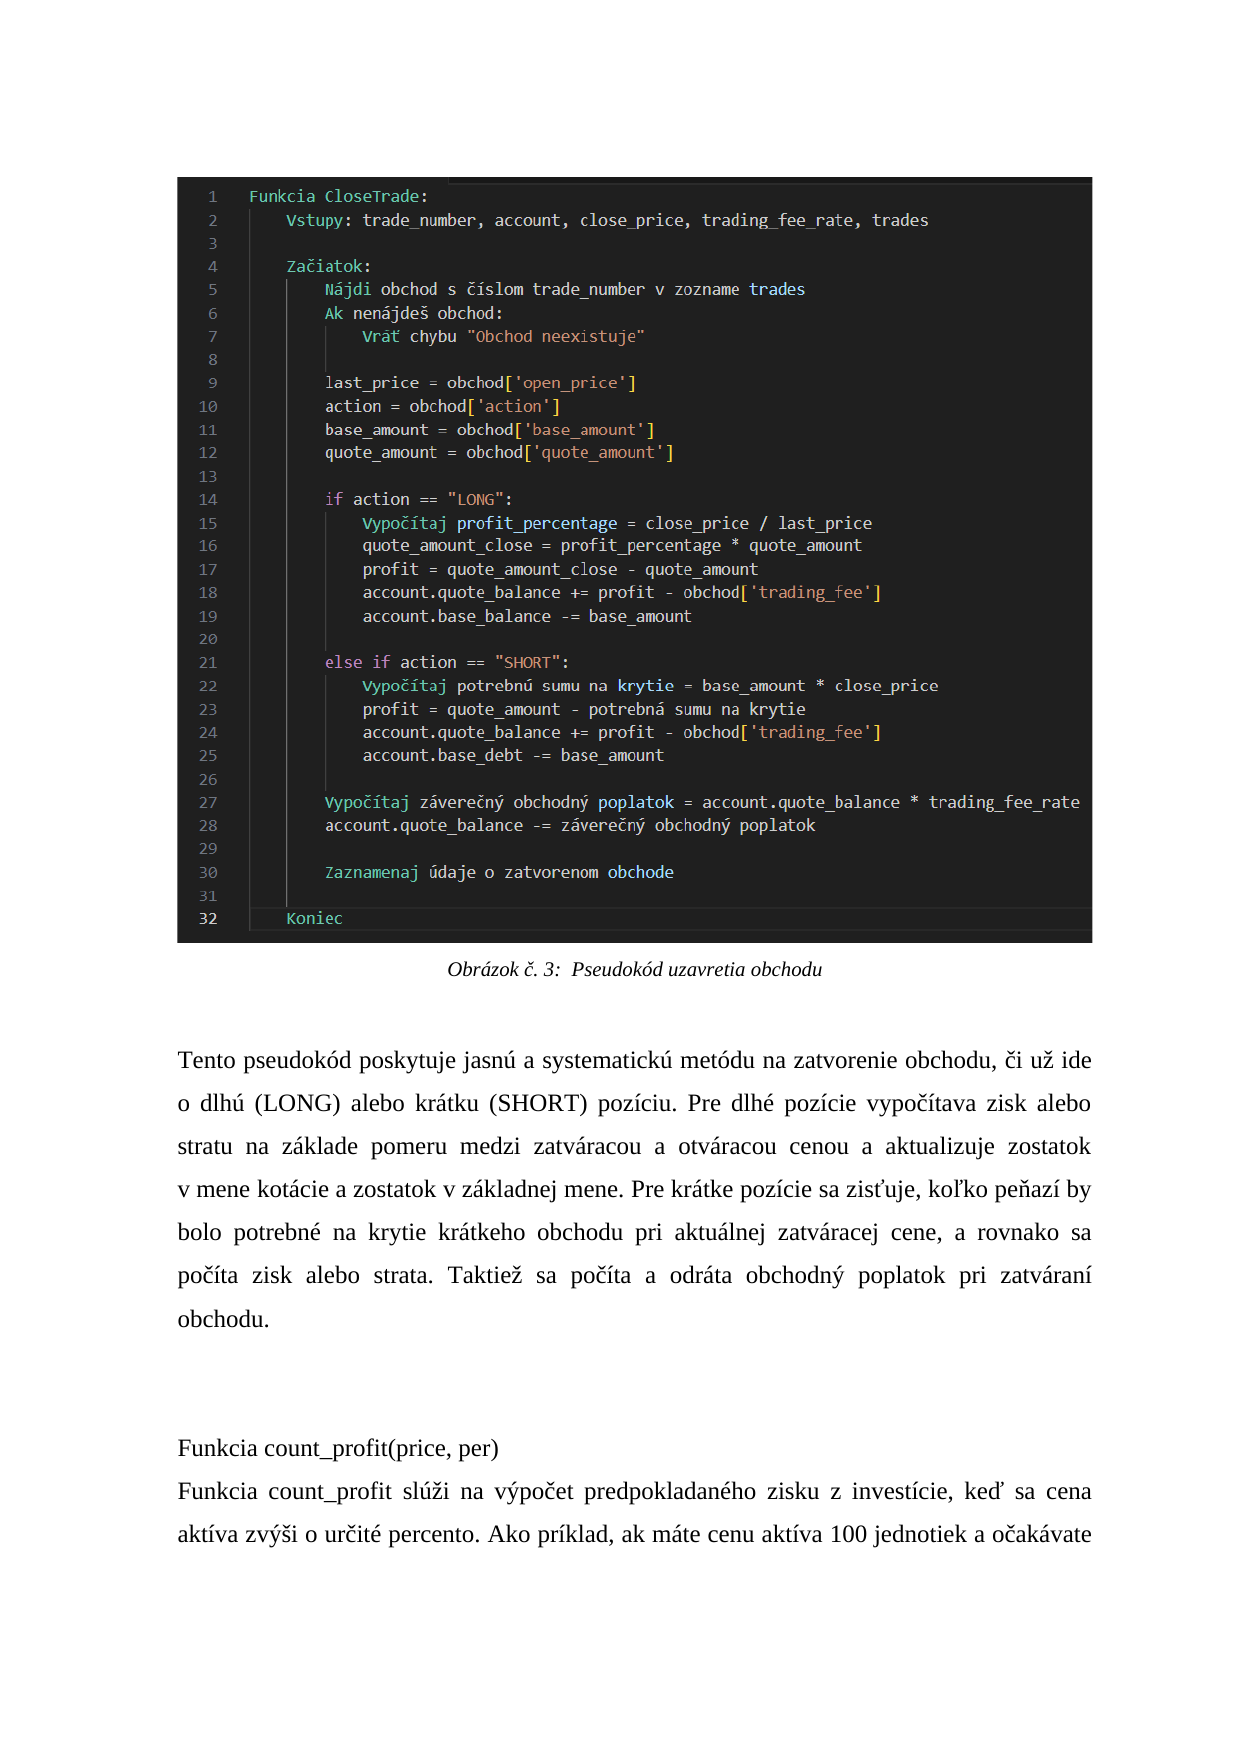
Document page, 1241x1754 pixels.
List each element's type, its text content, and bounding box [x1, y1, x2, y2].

text Obrázok č. 3: Pseudokód uzavretia obchodu [177, 957, 1092, 981]
text Funkcia count_profit(price, per) [177, 1433, 1092, 1462]
text Tento pseudokód poskytuje jasnú a systematickú metódu na zatvorenie obchodu, či už ide o dlhú (LONG) alebo krátku (SHORT) pozíciu. Pre dlhé pozície vypočítava zisk alebo stratu na základe pomeru medzi zatváracou a otváracou cenou a aktualizuje zostatok v mene kotácie a zostatok v základnej mene. Pre krátke pozície sa zisťuje, koľko peňazí by bolo potrebné na krytie krátkeho obchodu pri aktuálnej zatváracej cene, a rovnako sa počíta zisk alebo strata. Taktiež sa počíta a odráta obchodný poplatok pri zatváraní obchodu. [177, 1045, 1092, 1332]
picture [177, 177, 1093, 943]
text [177, 1476, 1092, 1548]
